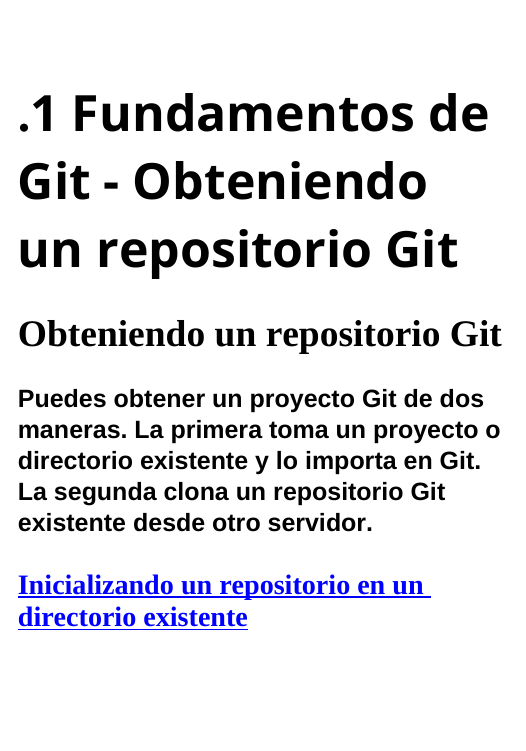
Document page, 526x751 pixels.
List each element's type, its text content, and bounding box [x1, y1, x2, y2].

text Inicializando un repositorio en un directorio existente [18, 568, 507, 633]
text Obteniendo un repositorio Git [18, 311, 507, 354]
text Puedes obtener un proyecto Git de dos maneras. La primera toma un proyecto o directorio existente y lo importa en Git. La segunda clona un repositorio Git existente desde otro servidor. [18, 384, 507, 537]
text .1 Fundamentos de Git - Obteniendo un repositorio Git [18, 78, 507, 282]
